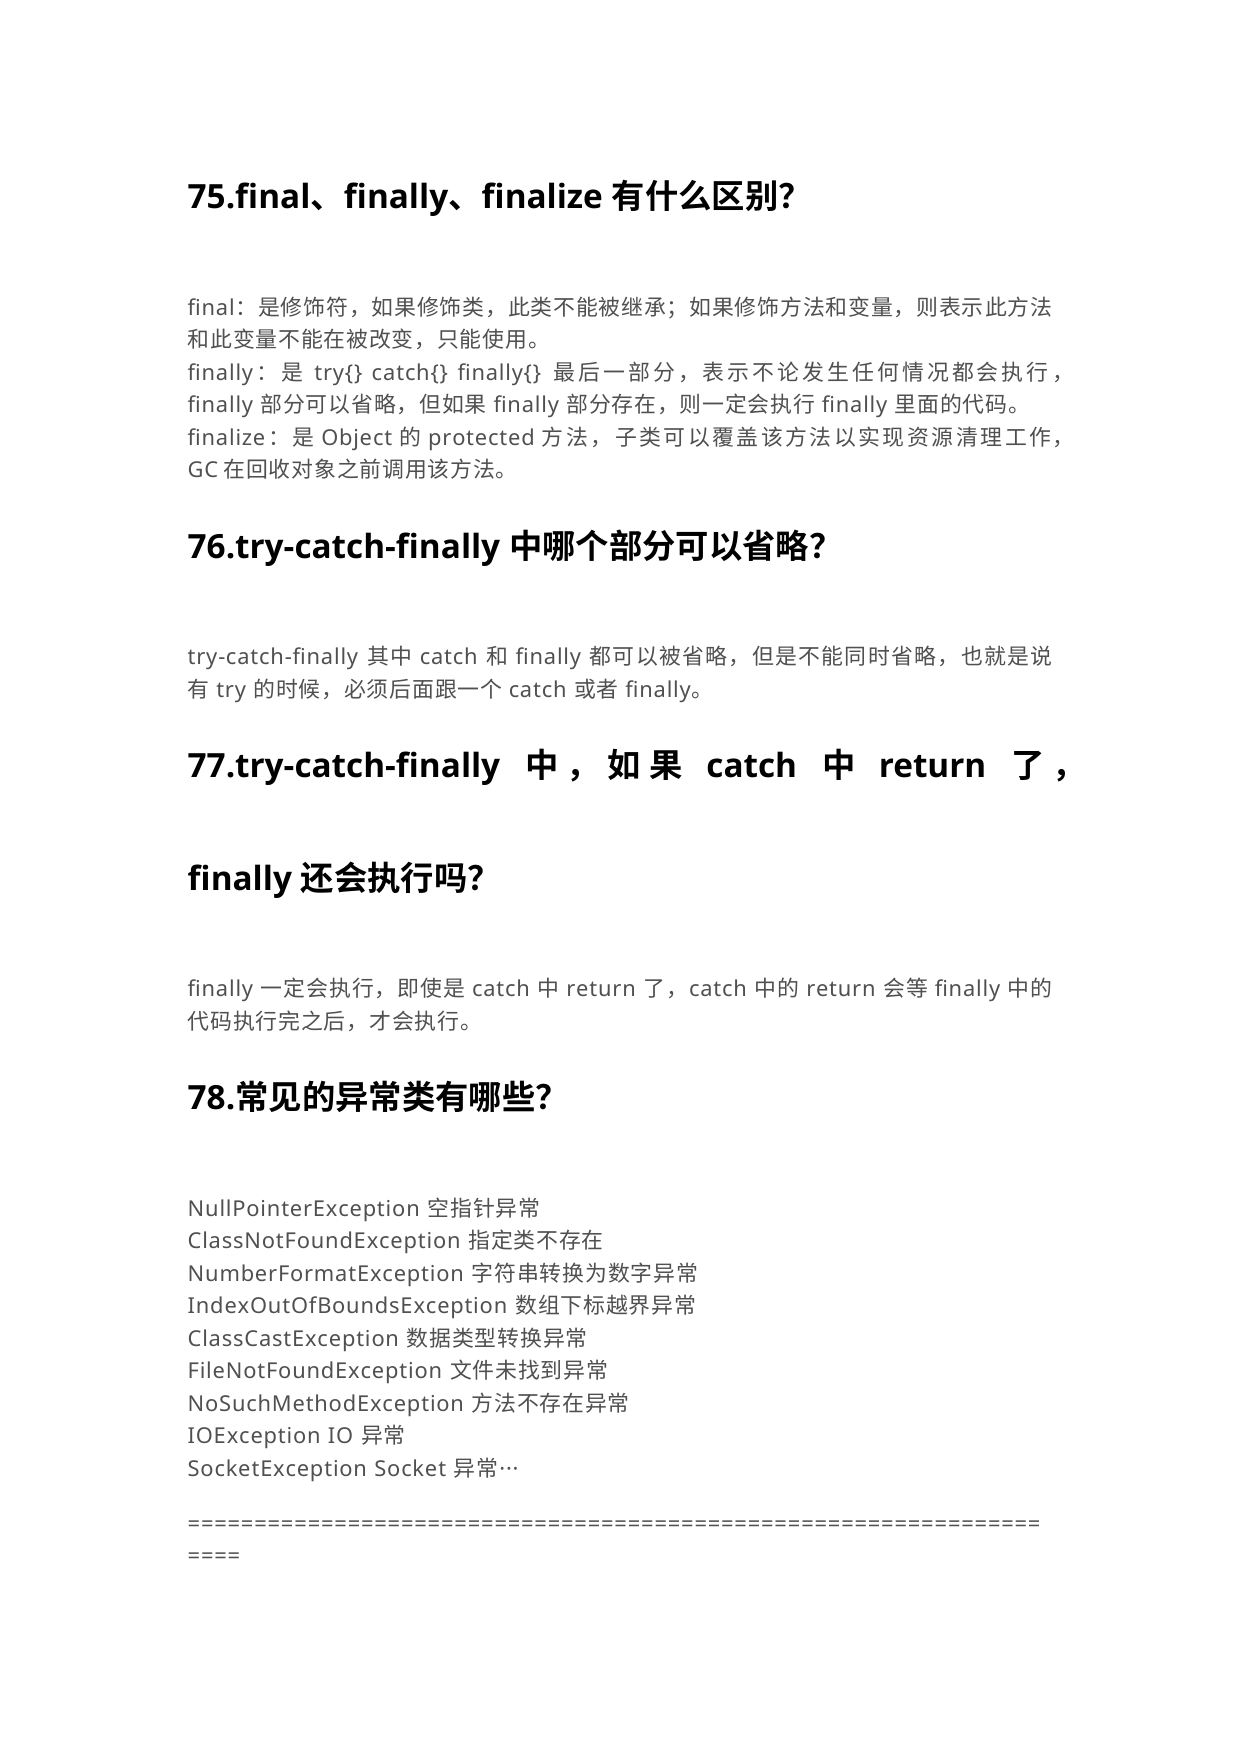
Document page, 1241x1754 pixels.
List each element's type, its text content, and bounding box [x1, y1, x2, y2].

text finally：是 try{} catch{} finally{} 最后一部分，表示不论发生任何情况都会执行，finally 部分可以省略，但如果 finally 部分存在，则一定会执行 finally 里面的代码。 [187, 354, 1053, 419]
text finally 一定会执行，即使是 catch 中 return 了，catch 中的 return 会等 finally 中的代码执行完之后，才会执行。 [187, 971, 1053, 1036]
text finalize：是Object的protected方法，子类可以覆盖该方法以实现资源清理工作，GC在回收对象之前调用该方法。 [187, 419, 1053, 484]
text IndexOutOfBoundsException 数组下标越界异常 [187, 1288, 1053, 1320]
text try-catch-finally 其中 catch 和 finally 都可以被省略，但是不能同时省略，也就是说有 try 的时候，必须后面跟一个 catch 或者 finally。 [187, 639, 1053, 704]
text FileNotFoundException 文件未找到异常 [187, 1353, 1053, 1385]
text NoSuchMethodException 方法不存在异常 [187, 1385, 1053, 1418]
subtitle 76.try-catch-finally 中哪个部分可以省略？ [187, 511, 1053, 576]
text ClassCastException 数据类型转换异常 [187, 1320, 1053, 1353]
subtitle 78.常见的异常类有哪些？ [187, 1063, 1053, 1128]
subtitle 77.try-catch-finally 中，如果 catch 中 return 了，finally 还会执行吗？ [187, 731, 1053, 908]
subtitle 75.final、finally、finalize 有什么区别？ [187, 162, 1053, 227]
text IOException IO 异常 [187, 1418, 1053, 1450]
text NumberFormatException 字符串转换为数字异常 [187, 1255, 1053, 1288]
text final：是修饰符，如果修饰类，此类不能被继承；如果修饰方法和变量，则表示此方法和此变量不能在被改变，只能使用。 [187, 289, 1053, 354]
text NullPointerException 空指针异常 [187, 1190, 1053, 1223]
text ==================================================================== [187, 1506, 1053, 1571]
text SocketException Socket 异常··· [187, 1450, 1053, 1483]
text ClassNotFoundException 指定类不存在 [187, 1223, 1053, 1255]
